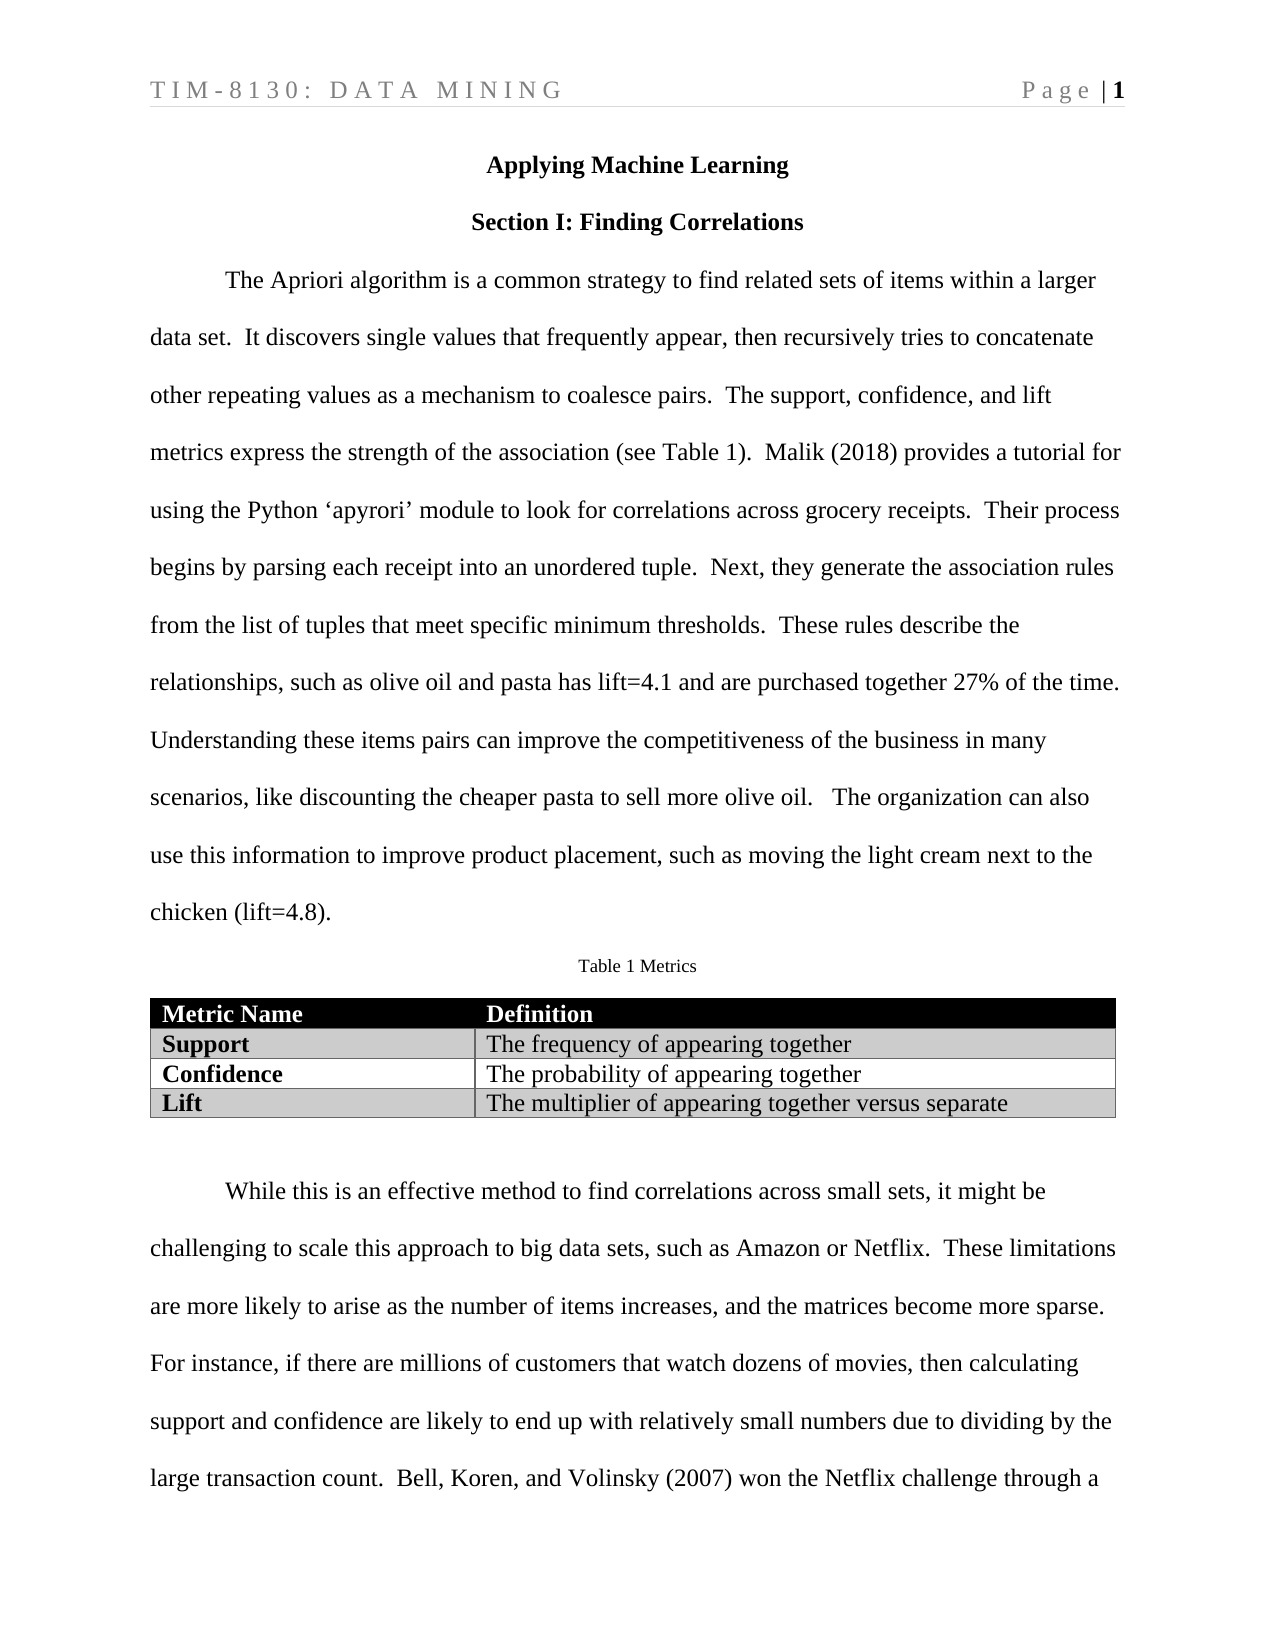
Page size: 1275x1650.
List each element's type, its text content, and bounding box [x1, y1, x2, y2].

table_cell The frequency of appearing together [476, 1029, 1115, 1058]
table_cell The multiplier of appearing together versus separate [476, 1089, 1115, 1117]
table_cell Confidence [151, 1059, 474, 1087]
subtitle Section I: Finding Correlations [150, 207, 1125, 236]
title Applying Machine Learning [150, 150, 1125, 179]
table_cell Lift [151, 1089, 474, 1117]
table_header Definition [476, 999, 1115, 1028]
text Table 1 Metrics [150, 955, 1125, 977]
text The Apriori algorithm is a common strategy to find related sets of items within a larger data set. It discovers single values that frequently appear, then recursively tries to concatenate other repeating values as a mechanism to coalesce pairs. The support, confidence, and lift metrics express the strength of the association (see Table 1). Malik (2018) provides a tutorial for using the Python ‘apyrori’ module to look for correlations across grocery receipts. Their process begins by parsing each receipt into an unordered tuple. Next, they generate the association rules from the list of tuples that meet specific minimum thresholds. These rules describe the relationships, such as olive oil and pasta has lift=4.1 and are purchased together 27% of the time. Understanding these items pairs can improve the competitiveness of the business in many scenarios, like discounting the cheaper pasta to sell more olive oil. The organization can also use this information to improve product placement, such as moving the light cream next to the chicken (lift=4.8). [150, 265, 1125, 926]
table_cell The probability of appearing together [476, 1059, 1115, 1087]
table_cell Support [151, 1029, 474, 1058]
table_header Metric Name [151, 999, 474, 1028]
